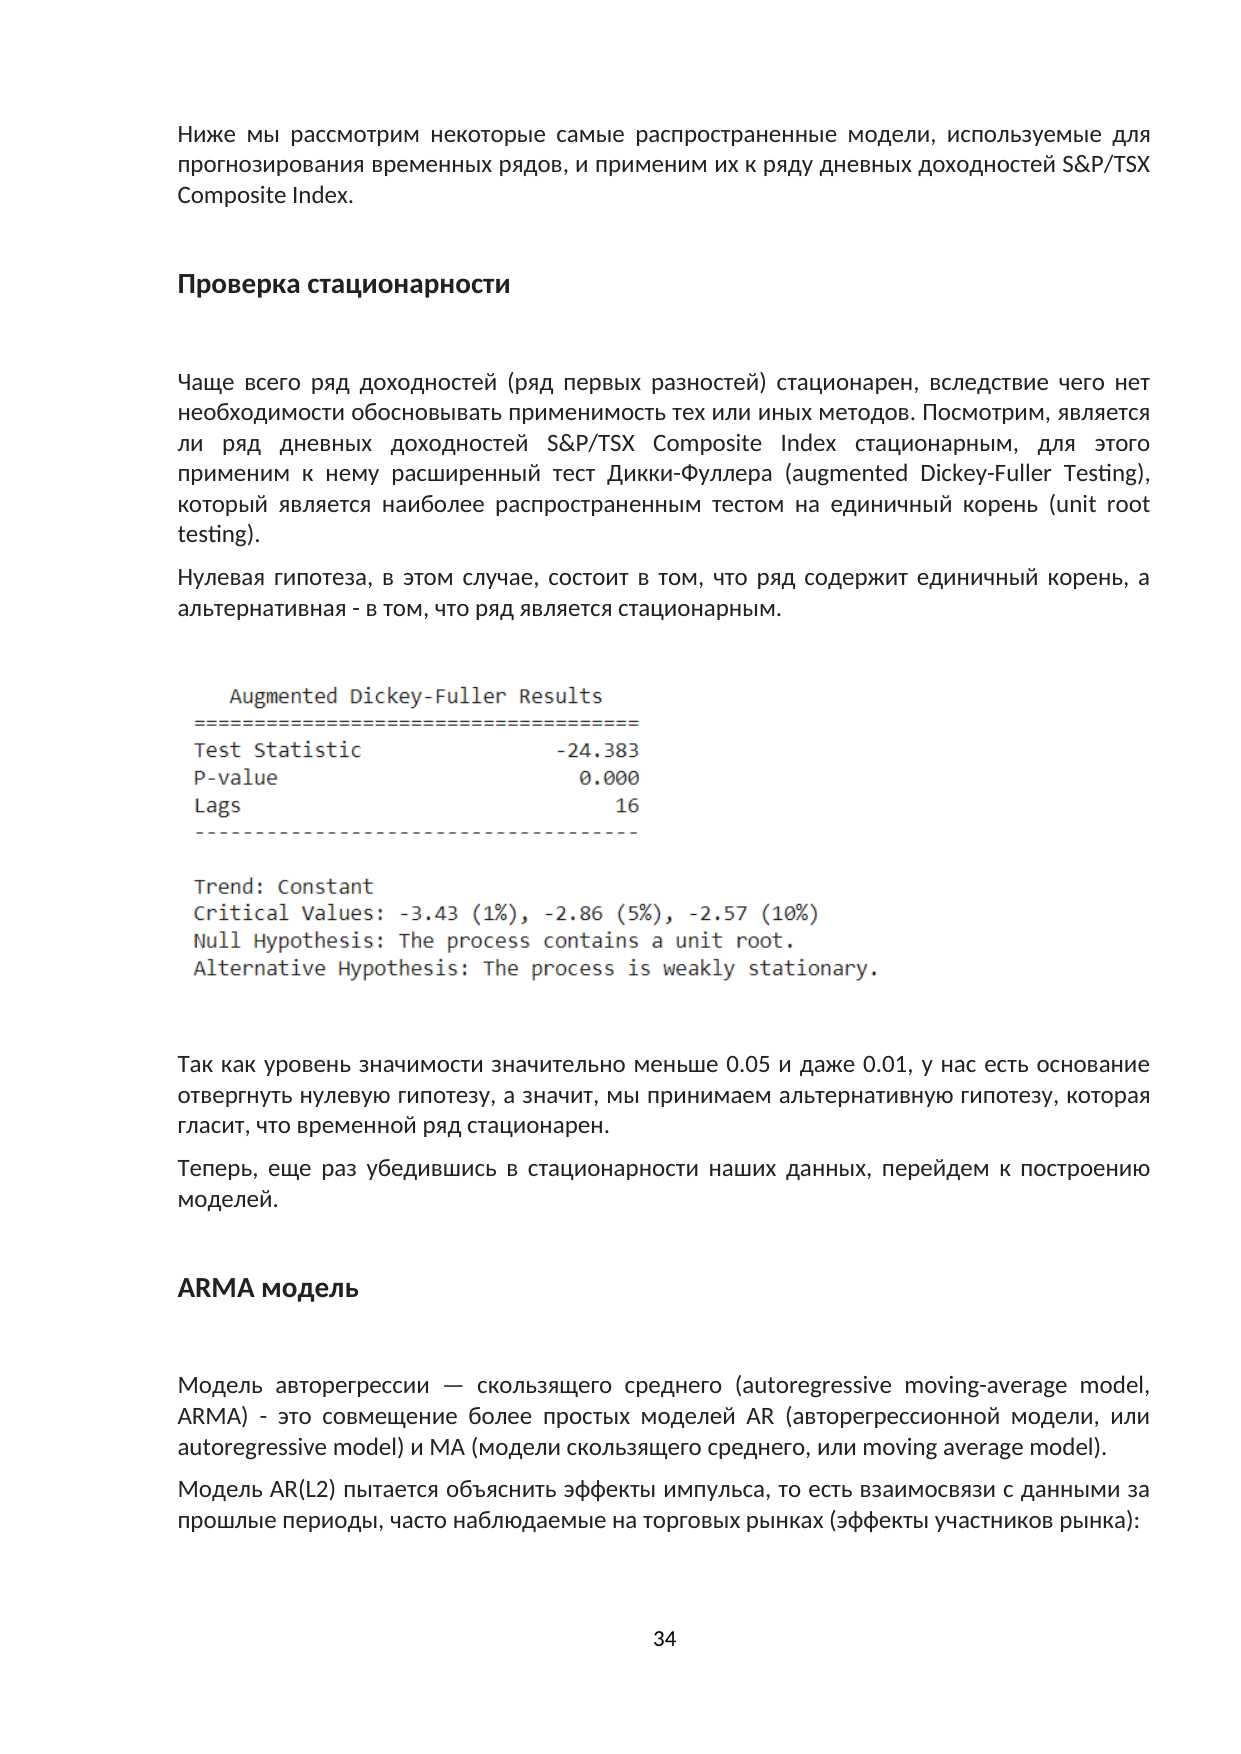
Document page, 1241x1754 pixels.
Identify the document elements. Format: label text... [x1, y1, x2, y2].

text Теперь, еще раз убедившись в стационарности наших данных, перейдем к построению моделей. [177, 1152, 1152, 1213]
text Нулевая гипотеза, в этом случае, состоит в том, что ряд содержит единичный корень, а альтернативная - в том, что ряд является стационарным. [177, 561, 1152, 622]
text Модель AR(L2) пытается объяснить эффекты импульса, то есть взаимосвязи с данными за прошлые периоды, часто наблюдаемые на торговых рынках (эффекты участников рынка): [177, 1474, 1152, 1535]
subtitle ARMA модель [177, 1269, 1152, 1305]
picture [177, 677, 893, 993]
subtitle Проверка стационарности [177, 265, 1152, 301]
text Ниже мы рассмотрим некоторые самые распространенные модели, используемые для прогнозирования временных рядов, и применим их к ряду дневных доходностей S&P/TSX Composite Index. [177, 118, 1152, 210]
text Модель авторегрессии — скользящего среднего (autoregressive moving-average model, ARMA) - это совмещение более простых моделей AR (авторегрессионной модели, или autoregressive model) и MA (модели скользящего среднего, или moving average model). [177, 1369, 1152, 1461]
text Так как уровень значимости значительно меньше 0.05 и даже 0.01, у нас есть основание отвергнуть нулевую гипотезу, а значит, мы принимаем альтернативную гипотезу, которая гласит, что временной ряд стационарен. [177, 1048, 1152, 1140]
text Чаще всего ряд доходностей (ряд первых разностей) стационарен, вследствие чего нет необходимости обосновывать применимость тех или иных методов. Посмотрим, является ли ряд дневных доходностей S&P/TSX Composite Index стационарным, для этого применим к нему расширенный тест Дикки-Фуллера (аugmented Dickey-Fuller Testing), который является наиболее распространенным тестом на единичный корень (unit root testing). [177, 366, 1152, 549]
